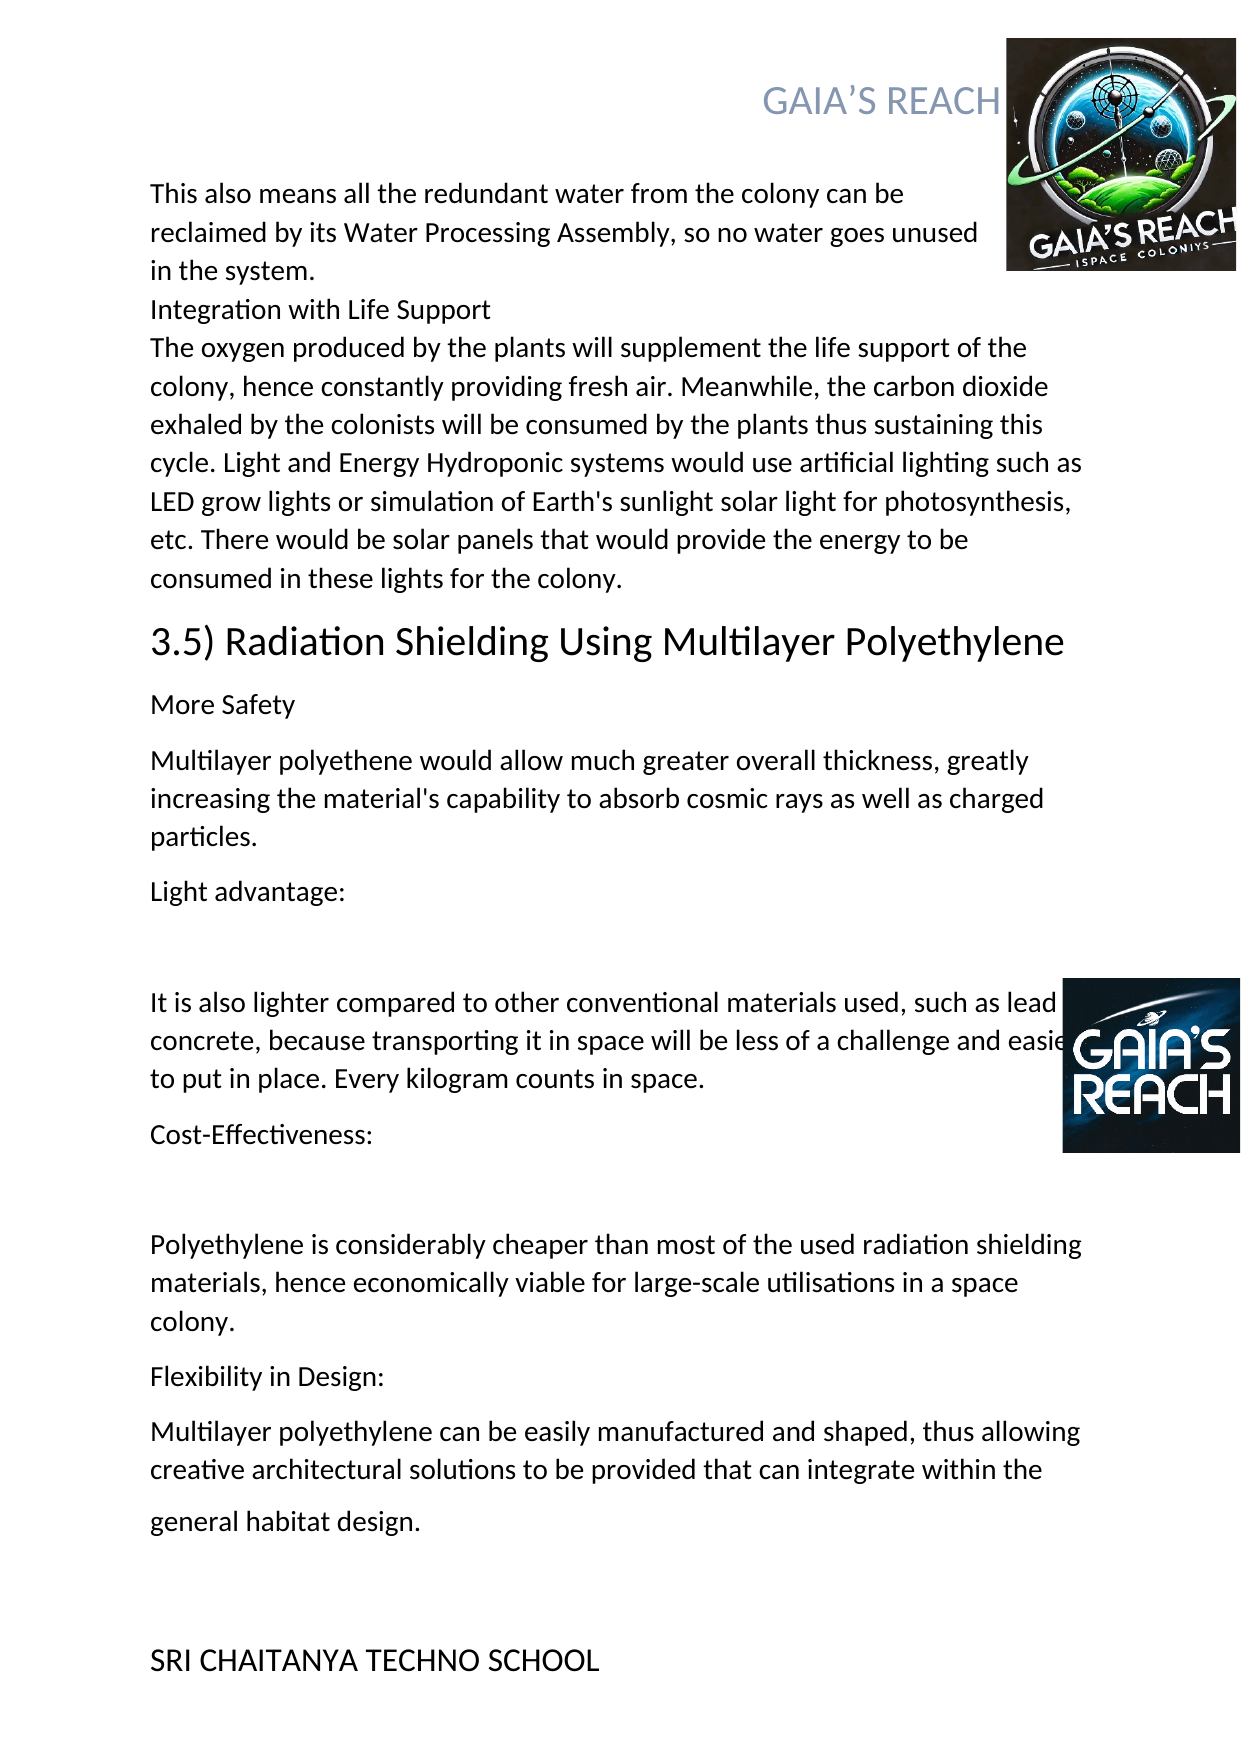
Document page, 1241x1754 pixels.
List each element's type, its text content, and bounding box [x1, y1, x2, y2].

text Polyethylene is considerably cheaper than most of the used radiation shielding materials, hence economically viable for large-scale utilisations in a space colony. [150, 1226, 1090, 1338]
text More Safety [150, 686, 1090, 722]
text Cost-Effectiveness: [150, 1116, 1062, 1151]
picture [1062, 978, 1241, 1153]
text It is also lighter compared to other conventional materials used, such as lead or concrete, because transporting it in space will be less of a challenge and easier to put in place. Every kilogram counts in space. [150, 984, 1062, 1096]
picture [1004, 38, 1237, 270]
text Flexibility in Design: [150, 1358, 1090, 1393]
text Multilayer polyethene would allow much greater overall thickness, greatly increasing the material's capability to absorb cosmic rays as well as charged particles. [150, 742, 1090, 854]
text Light advantage: [150, 873, 1090, 909]
text Multilayer polyethylene can be easily manufactured and shaped, thus allowing creative architectural solutions to be provided that can integrate within the general habitat design. [150, 1413, 1090, 1542]
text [150, 175, 1090, 595]
text 3.5) Radiation Shielding Using Multilayer Polyethylene [150, 615, 1090, 666]
